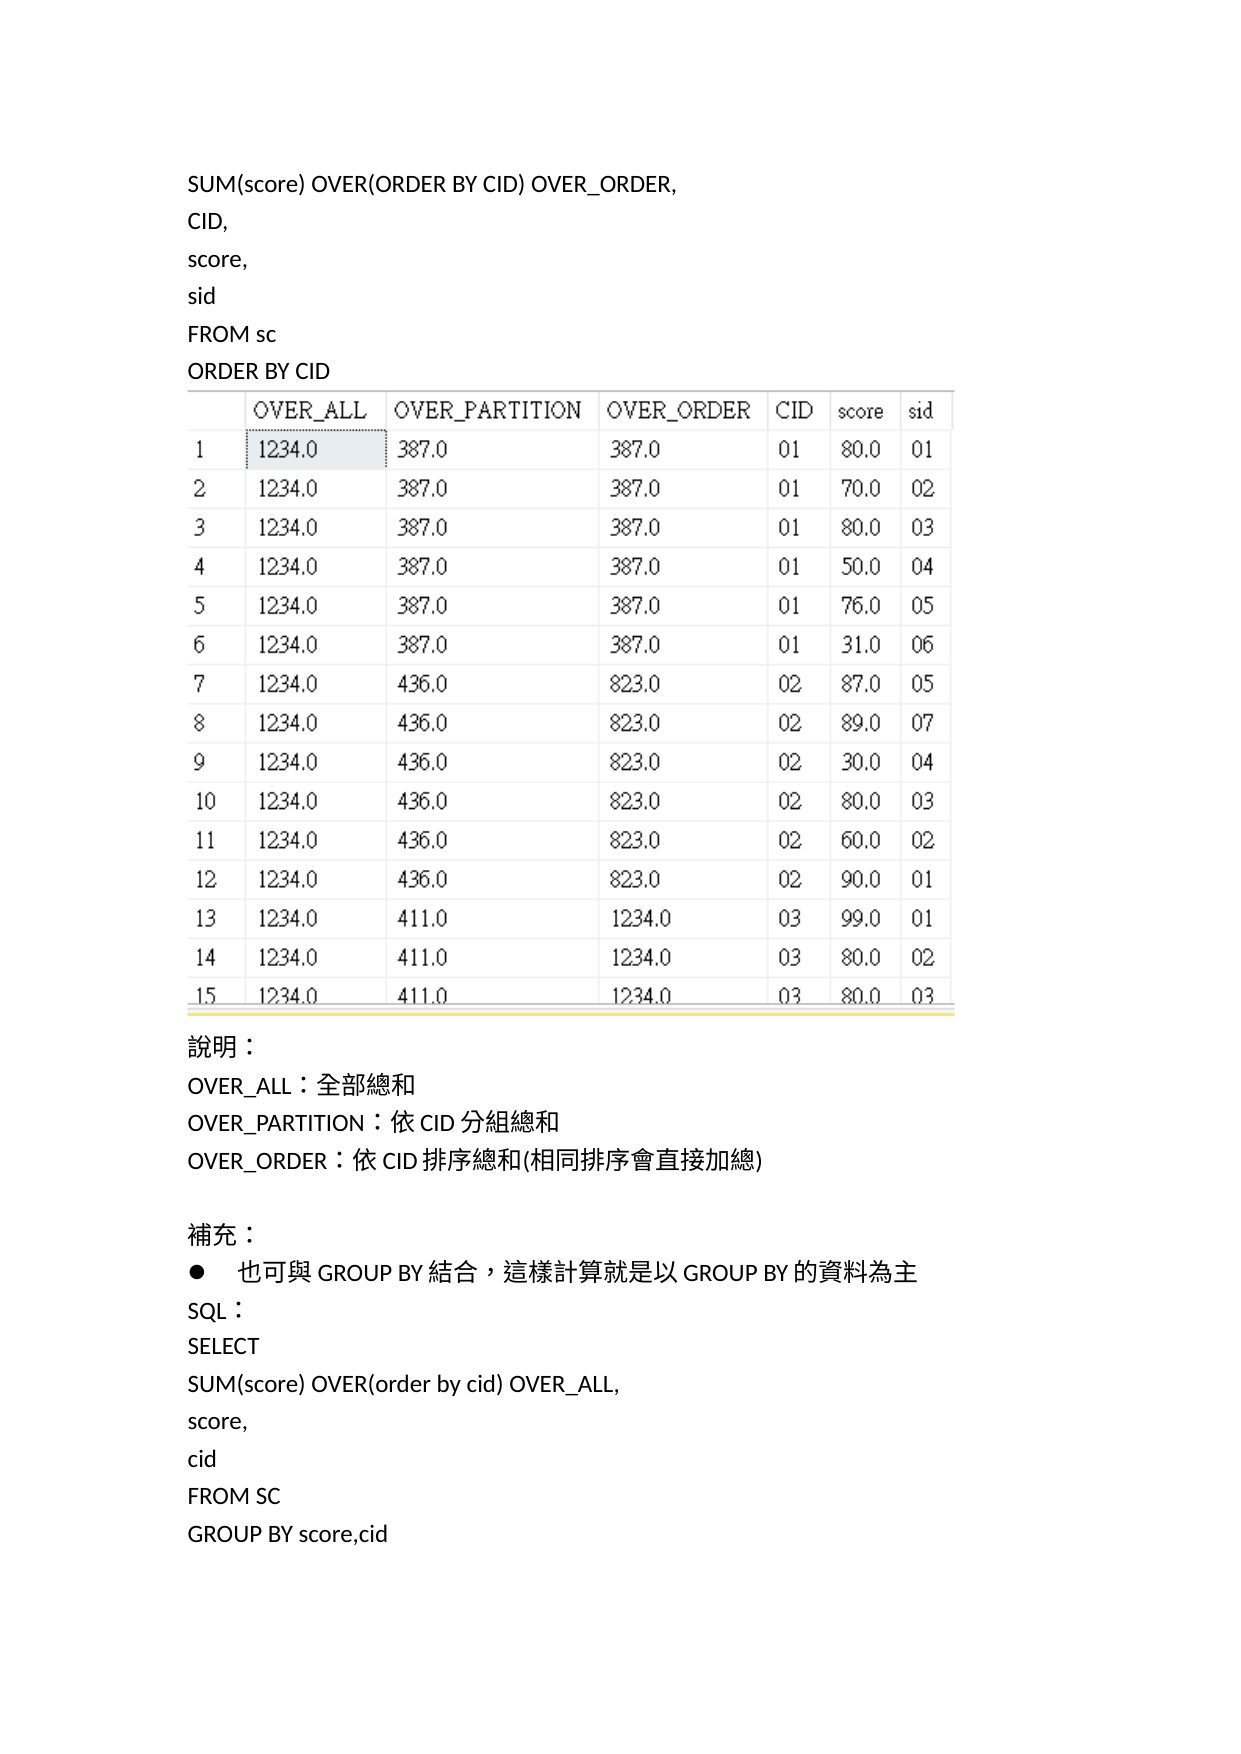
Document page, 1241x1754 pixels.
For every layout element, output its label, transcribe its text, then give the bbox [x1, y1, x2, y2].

text FROM SC [187, 1477, 1053, 1514]
text sid [187, 277, 1053, 314]
text OVER_ORDER：依CID排序總和(相同排序會直接加總) [187, 1139, 1053, 1177]
text OVER_ALL：全部總和 [187, 1064, 1053, 1102]
text SUM(score) OVER(ORDER BY CID) OVER_ORDER, [187, 164, 1053, 202]
text cid [187, 1439, 1053, 1477]
text 說明： [187, 1027, 1053, 1064]
text 補充： [187, 1214, 1053, 1252]
text CID, [187, 202, 1053, 239]
text GROUP BY score,cid [187, 1514, 1053, 1552]
list 也可與GROUP BY結合，這樣計算就是以GROUP BY的資料為主 [187, 1252, 1053, 1289]
text FROM sc [187, 314, 1053, 352]
text OVER_PARTITION：依CID分組總和 [187, 1102, 1053, 1139]
text score, [187, 239, 1053, 277]
text ORDER BY CID [187, 352, 1053, 389]
text SELECT [187, 1327, 1053, 1364]
picture [187, 389, 955, 1016]
text SUM(score) OVER(order by cid) OVER_ALL, [187, 1364, 1053, 1402]
text SQL： [187, 1289, 1053, 1327]
text score, [187, 1402, 1053, 1439]
